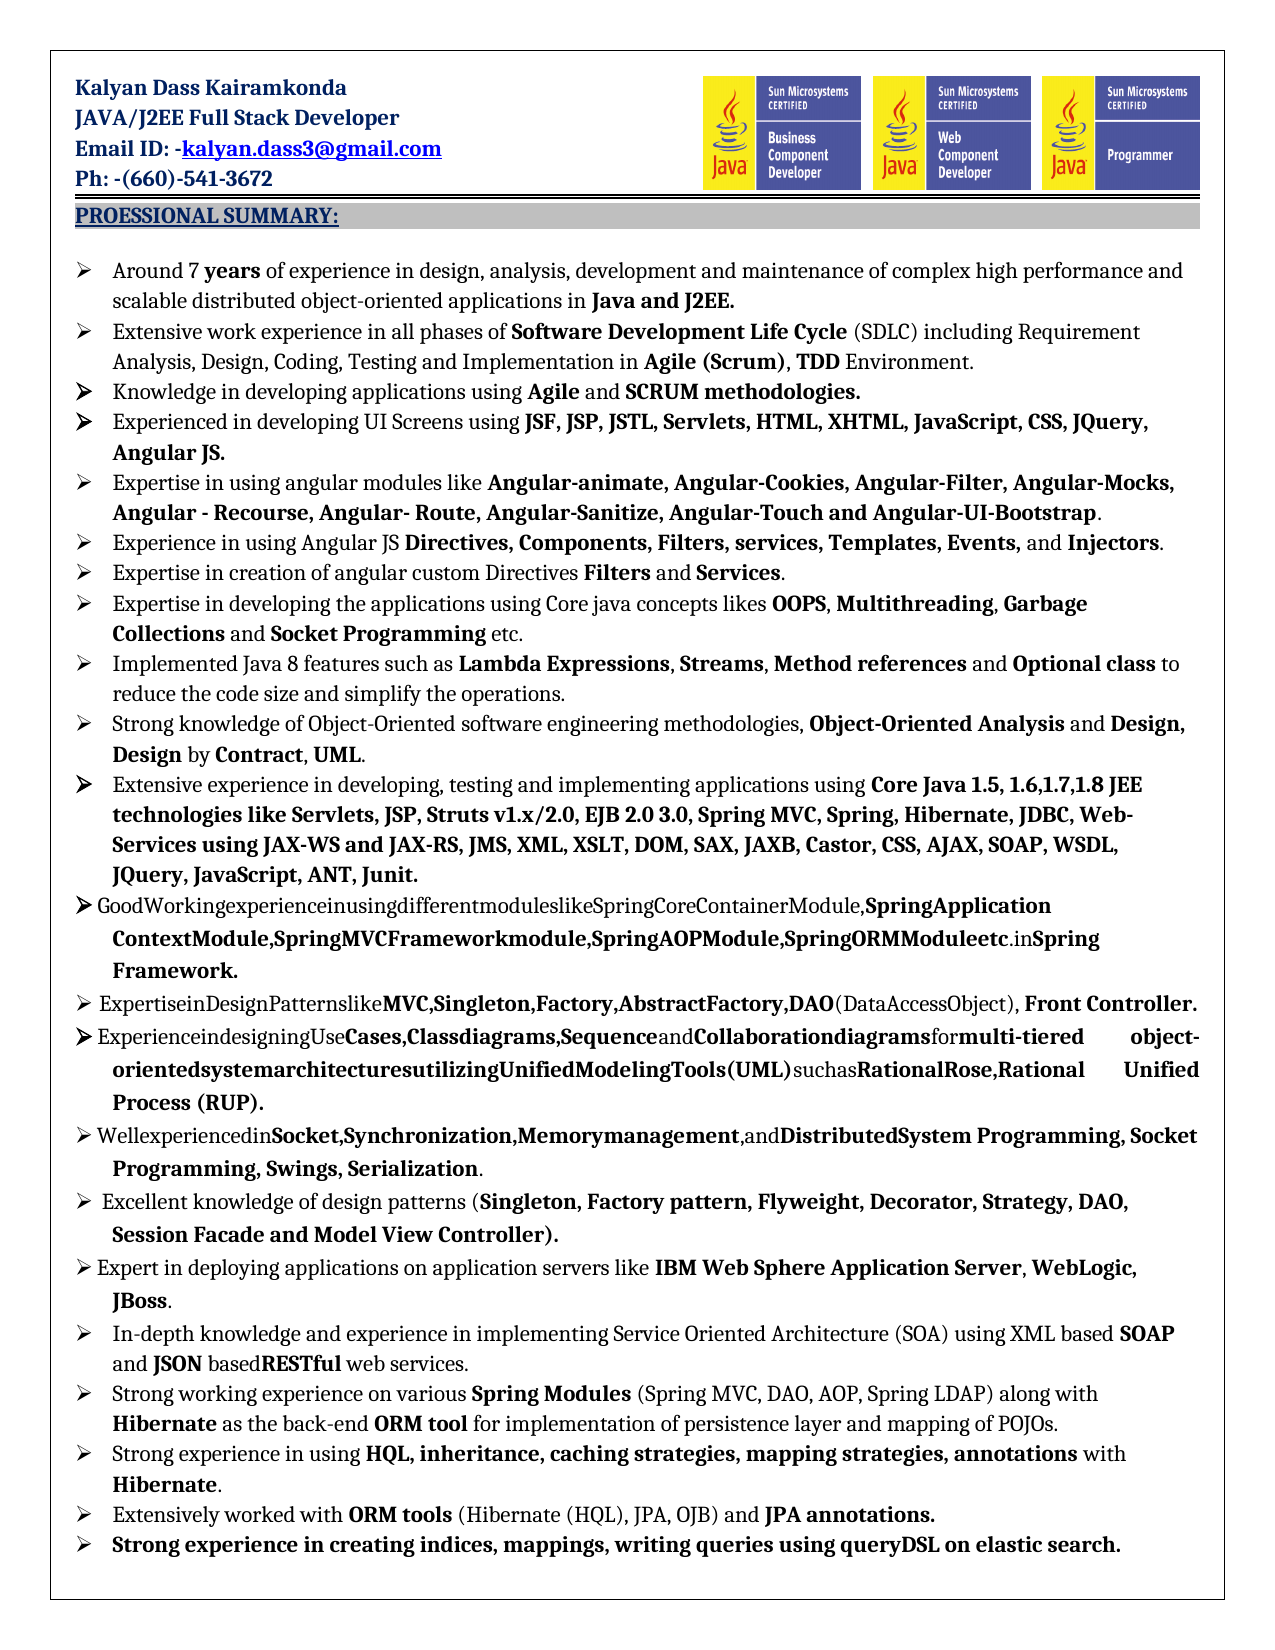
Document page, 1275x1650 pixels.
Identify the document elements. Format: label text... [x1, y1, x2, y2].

list Extensive work experience in all phases of Software Development Life Cycle (SDLC) including Requirement Analysis, Design, Coding, Testing and Implementation in Agile (Scrum), TDD Environment. [75, 318, 1200, 375]
list In-depth knowledge and experience in implementing Service Oriented Architecture (SOA) using XML based SOAP and JSON basedRESTful web services. [75, 1320, 1200, 1377]
list Around 7 years of experience in design, analysis, development and maintenance of complex high performance and scalable distributed object-oriented applications in Java and J2EE. [75, 258, 1200, 315]
list Expertise in developing the applications using Core java concepts likes OOPS, Multithreading, Garbage Collections and Socket Programming etc. [75, 590, 1200, 647]
list Implemented Java 8 features such as Lambda Expressions, Streams, Method references and Optional class to reduce the code size and simplify the operations. [75, 651, 1200, 707]
picture [703, 101, 861, 105]
list Strong knowledge of Object-Oriented software engineering methodologies, Object-Oriented Analysis and Design, Design by Contract, UML. [75, 711, 1200, 768]
list ExpertiseinDesignPatternslikeMVC,Singleton,Factory,AbstractFactory,DAO(DataAccessObject), Front Controller. [75, 991, 1200, 1018]
list Strong experience in creating indices, mappings, writing queries using queryDSL on elastic search. [75, 1532, 1200, 1558]
list GoodWorkingexperienceinusingdifferentmoduleslikeSpringCoreContainerModule,SpringApplication ContextModule,SpringMVCFrameworkmodule,SpringAOPModule,SpringORMModuleetc.inSpring Framework. [75, 892, 1200, 985]
list ExperienceindesigningUseCases,Classdiagrams,SequenceandCollaborationdiagramsformulti-tiered object-orientedsystemarchitecturesutilizingUnifiedModelingTools(UML)suchasRationalRose,Rational Unified Process (RUP). [75, 1024, 1200, 1116]
list Strong experience in using HQL, inheritance, caching strategies, mapping strategies, annotations with Hibernate. [75, 1441, 1200, 1498]
list Expertise in creation of angular custom Directives Filters and Services. [75, 560, 1200, 587]
list Knowledge in developing applications using Agile and SCRUM methodologies. [75, 379, 1200, 405]
list Expertise in using angular modules like Angular-animate, Angular-Cookies, Angular-Filter, Angular-Mocks, Angular - Recourse, Angular- Route, Angular-Sanitize, Angular-Touch and Angular-UI-Bootstrap. [75, 469, 1200, 526]
list WellexperiencedinSocket,Synchronization,Memorymanagement,andDistributedSystem Programming, Socket Programming, Swings, Serialization. [75, 1123, 1200, 1182]
text Email ID: -kalyan.dass3@gmail.com [75, 135, 1200, 162]
list Strong working experience on various Spring Modules (Spring MVC, DAO, AOP, Spring LDAP) along with Hibernate as the back-end ORM tool for implementation of persistence layer and mapping of POJOs. [75, 1381, 1200, 1437]
list Excellent knowledge of design patterns (Singleton, Factory pattern, Flyweight, Decorator, Strategy, DAO, Session Facade and Model View Controller). [75, 1189, 1200, 1248]
picture [703, 162, 861, 166]
list Expert in deploying applications on application servers like IBM Web Sphere Application Server, WebLogic, JBoss. [75, 1254, 1200, 1314]
list Experienced in developing UI Screens using JSF, JSP, JSTL, Servlets, HTML, XHTML, JavaScript, CSS, JQuery, Angular JS. [75, 409, 1200, 466]
picture [1042, 101, 1200, 105]
text Ph: -(660)-541-3672 [75, 166, 1200, 194]
text PROESSIONAL SUMMARY: [75, 203, 1200, 229]
list Experience in using Angular JS Directives, Components, Filters, services, Templates, Events, and Injectors. [75, 530, 1200, 556]
picture [873, 162, 1031, 166]
picture [1042, 162, 1200, 166]
text JAVA/J2EE Full Stack Developer [75, 105, 1200, 132]
list Extensively worked with ORM tools (Hibernate (HQL), JPA, OJB) and JPA annotations. [75, 1502, 1200, 1528]
picture [873, 101, 1031, 105]
text Kalyan Dass Kairamkonda [75, 75, 1200, 101]
list Extensive experience in developing, testing and implementing applications using Core Java 1.5, 1.6,1.7,1.8 JEE technologies like Servlets, JSP, Struts v1.x/2.0, EJB 2.0 3.0, Spring MVC, Spring, Hibernate, JDBC, Web-Services using JAX-WS and JAX-RS, JMS, XML, XSLT, DOM, SAX, JAXB, Castor, CSS, AJAX, SOAP, WSDL, JQuery, JavaScript, ANT, Junit. [75, 772, 1200, 889]
